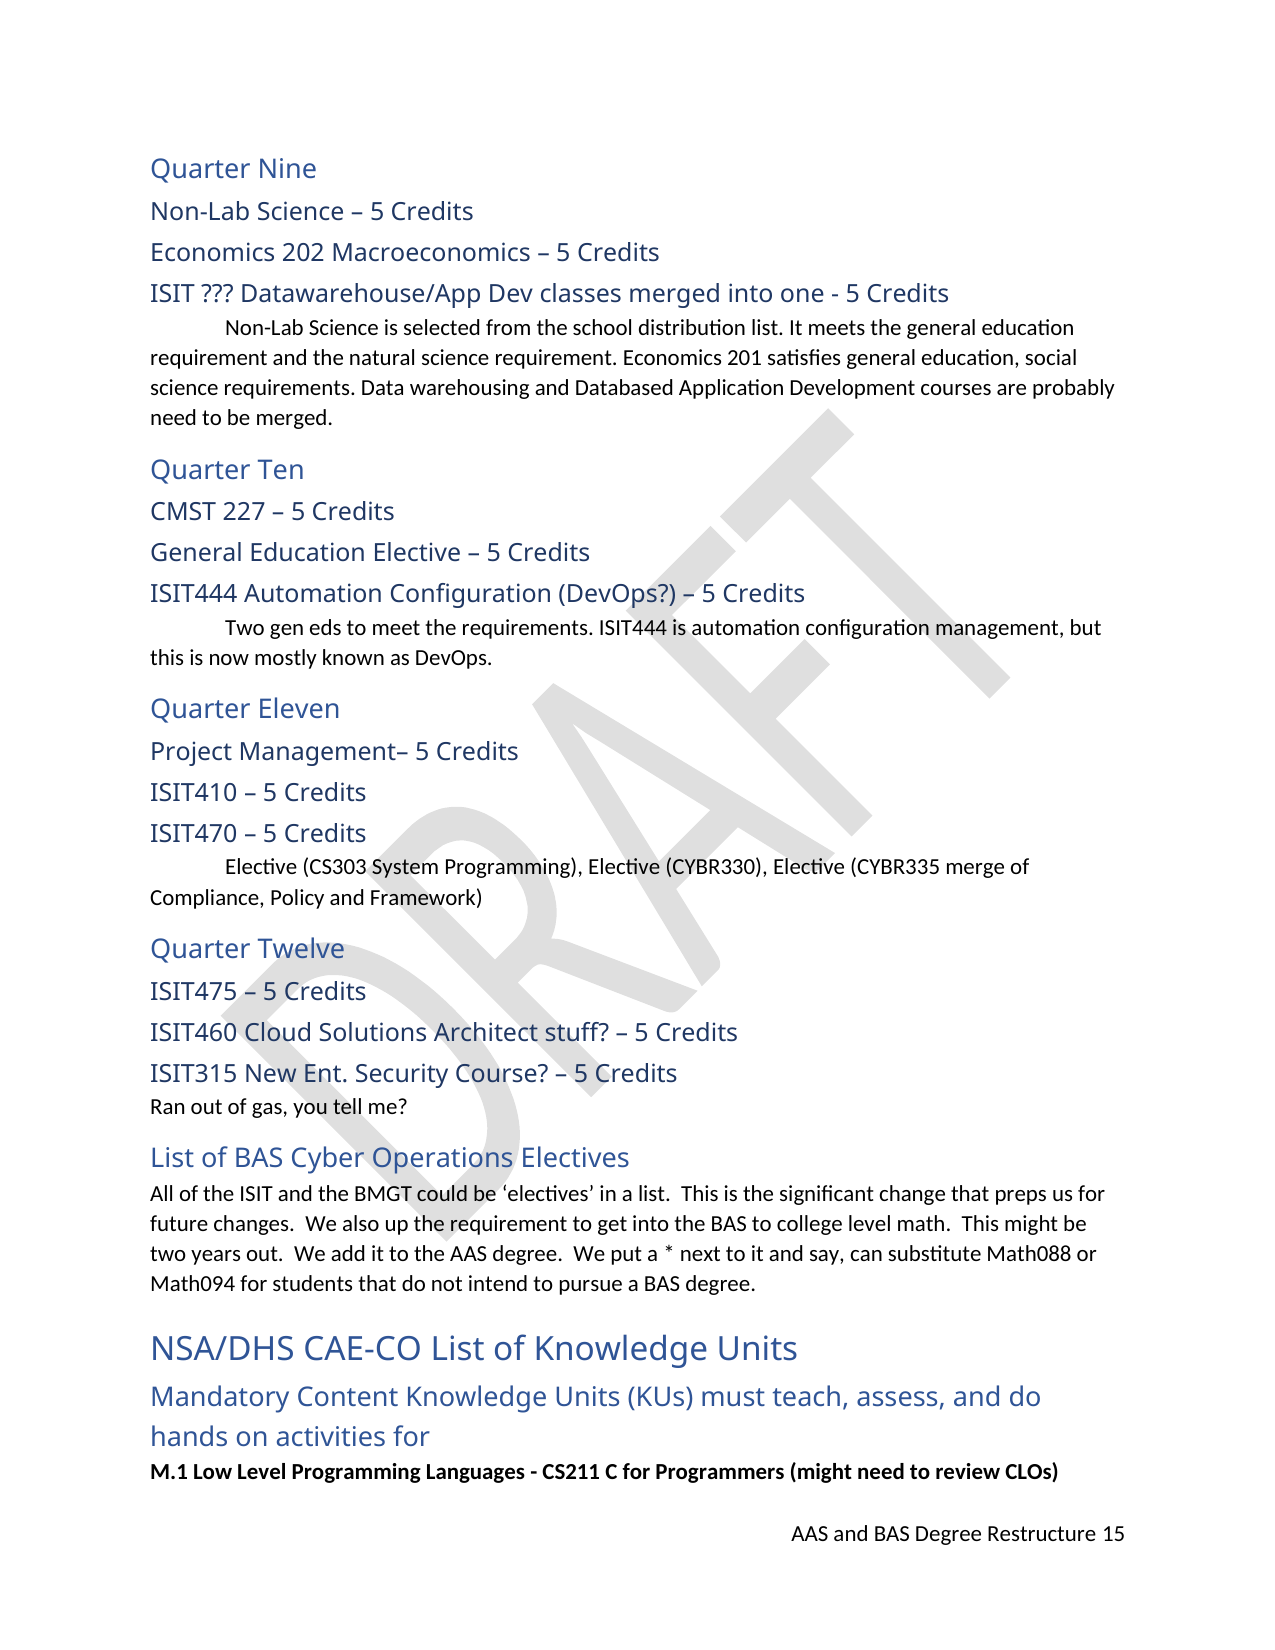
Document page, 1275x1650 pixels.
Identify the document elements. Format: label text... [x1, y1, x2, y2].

subtitle Quarter Twelve [150, 929, 1125, 966]
text Two gen eds to meet the requirements. ISIT444 is automation configuration management, but this is now mostly known as DevOps. [150, 613, 1125, 671]
text All of the ISIT and the BMGT could be ‘electives’ in a list. This is the significant change that preps us for future changes. We also up the requirement to get into the BAS to college level math. This might be two years out. We add it to the AAS degree. We put a * next to it and say, can substitute Math088 or Math094 for students that do not intend to pursue a BAS degree. [150, 1179, 1125, 1297]
subtitle ISIT460 Cloud Solutions Architect stuff? – 5 Credits [150, 1014, 1125, 1048]
subtitle ISIT410 – 5 Credits [150, 775, 1125, 809]
subtitle Quarter Nine [150, 150, 1125, 187]
subtitle ISIT ??? Datawarehouse/App Dev classes merged into one - 5 Credits [150, 276, 1125, 310]
subtitle Non-Lab Science – 5 Credits [150, 194, 1125, 228]
subtitle Mandatory Content Knowledge Units (KUs) must teach, assess, and do hands on activities for [150, 1378, 1125, 1454]
text M.1 Low Level Programming Languages - CS211 C for Programmers (might need to review CLOs) [150, 1457, 1125, 1485]
subtitle List of BAS Cyber Operations Electives [150, 1139, 1125, 1176]
subtitle General Education Elective – 5 Credits [150, 535, 1125, 569]
subtitle ISIT444 Automation Configuration (DevOps?) – 5 Credits [150, 576, 1125, 610]
subtitle ISIT315 New Ent. Security Course? – 5 Credits [150, 1055, 1125, 1089]
subtitle Economics 202 Macroeconomics – 5 Credits [150, 235, 1125, 269]
subtitle NSA/DHS CAE-CO List of Knowledge Units [150, 1324, 1125, 1370]
subtitle Quarter Ten [150, 450, 1125, 487]
subtitle CMST 227 – 5 Credits [150, 494, 1125, 528]
text Non-Lab Science is selected from the school distribution list. It meets the general education requirement and the natural science requirement. Economics 201 satisfies general education, social science requirements. Data warehousing and Databased Application Development courses are probably need to be merged. [150, 313, 1125, 431]
text Elective (CS303 System Programming), Elective (CYBR330), Elective (CYBR335 merge of Compliance, Policy and Framework) [150, 852, 1125, 911]
subtitle Project Management– 5 Credits [150, 734, 1125, 768]
subtitle ISIT470 – 5 Credits [150, 816, 1125, 850]
text Ran out of gas, you tell me? [150, 1092, 1125, 1120]
subtitle Quarter Eleven [150, 690, 1125, 727]
subtitle ISIT475 – 5 Credits [150, 973, 1125, 1007]
